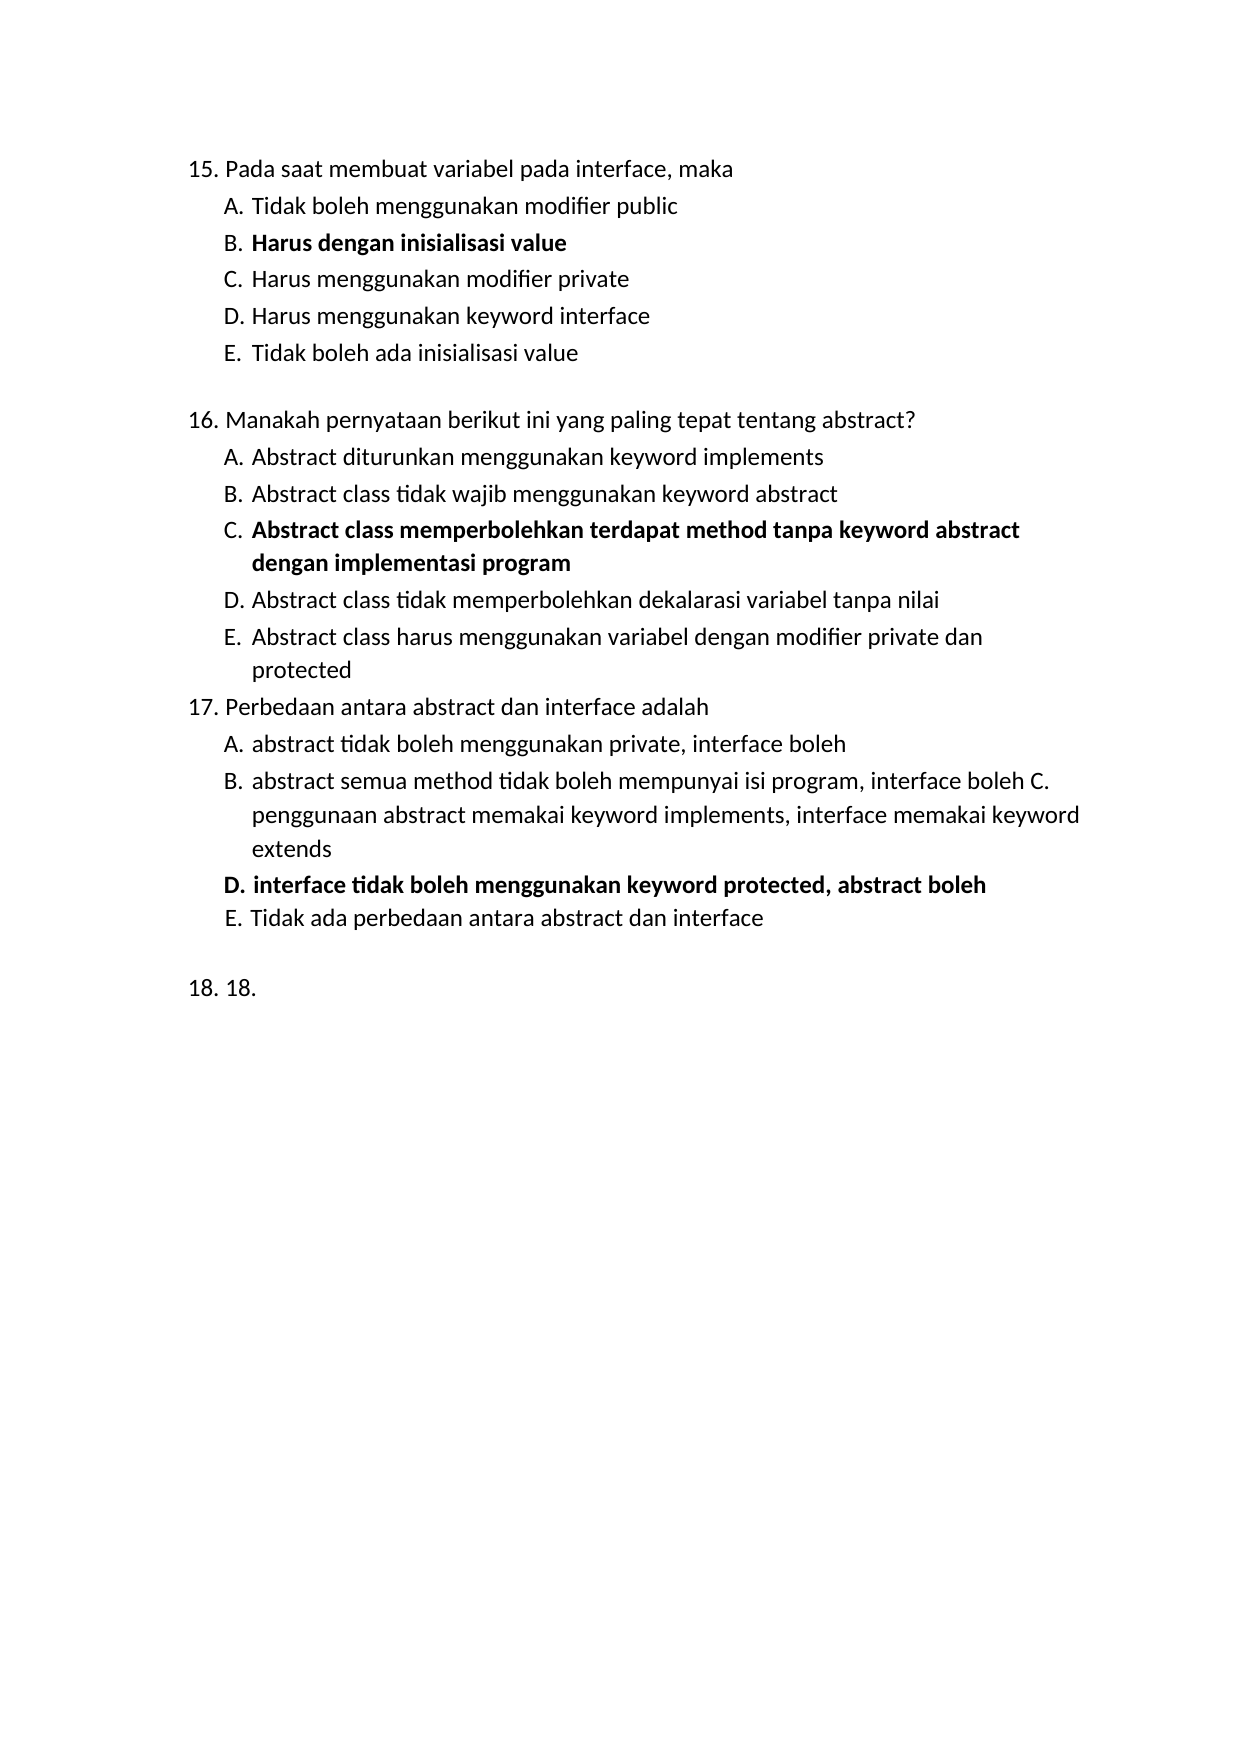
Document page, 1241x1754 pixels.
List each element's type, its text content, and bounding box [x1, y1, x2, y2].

list Manakah pernyataan berikut ini yang paling tepat tentang abstract? [188, 404, 1088, 435]
list Tidak boleh menggunakan modifier public [223, 190, 1088, 221]
list Harus menggunakan keyword interface [223, 300, 1088, 331]
list abstract semua method tidak boleh mempunyai isi program, interface boleh C. penggunaan abstract memakai keyword implements, interface memakai keyword extends [223, 765, 1088, 863]
list Tidak boleh ada inisialisasi value [223, 337, 1088, 367]
list Abstract diturunkan menggunakan keyword implements [223, 441, 1088, 472]
list abstract tidak boleh menggunakan private, interface boleh [223, 728, 1088, 759]
list Abstract class tidak wajib menggunakan keyword abstract [223, 478, 1088, 508]
list Pada saat membuat variabel pada interface, maka [188, 153, 1088, 184]
list Abstract class tidak memperbolehkan dekalarasi variabel tanpa nilai [223, 584, 1088, 614]
list Harus dengan inisialisasi value [223, 227, 1088, 257]
list 18. [188, 972, 1088, 1002]
list Perbedaan antara abstract dan interface adalah [188, 691, 1088, 722]
list Harus menggunakan modifier private [223, 263, 1088, 294]
list Abstract class harus menggunakan variabel dengan modifier private dan protected [223, 621, 1088, 685]
list Abstract class memperbolehkan terdapat method tanpa keyword abstract dengan implementasi program [223, 515, 1088, 578]
text D. interface tidak boleh menggunakan keyword protected, abstract boleh E. Tidak ada perbedaan antara abstract dan interface [223, 869, 1009, 933]
